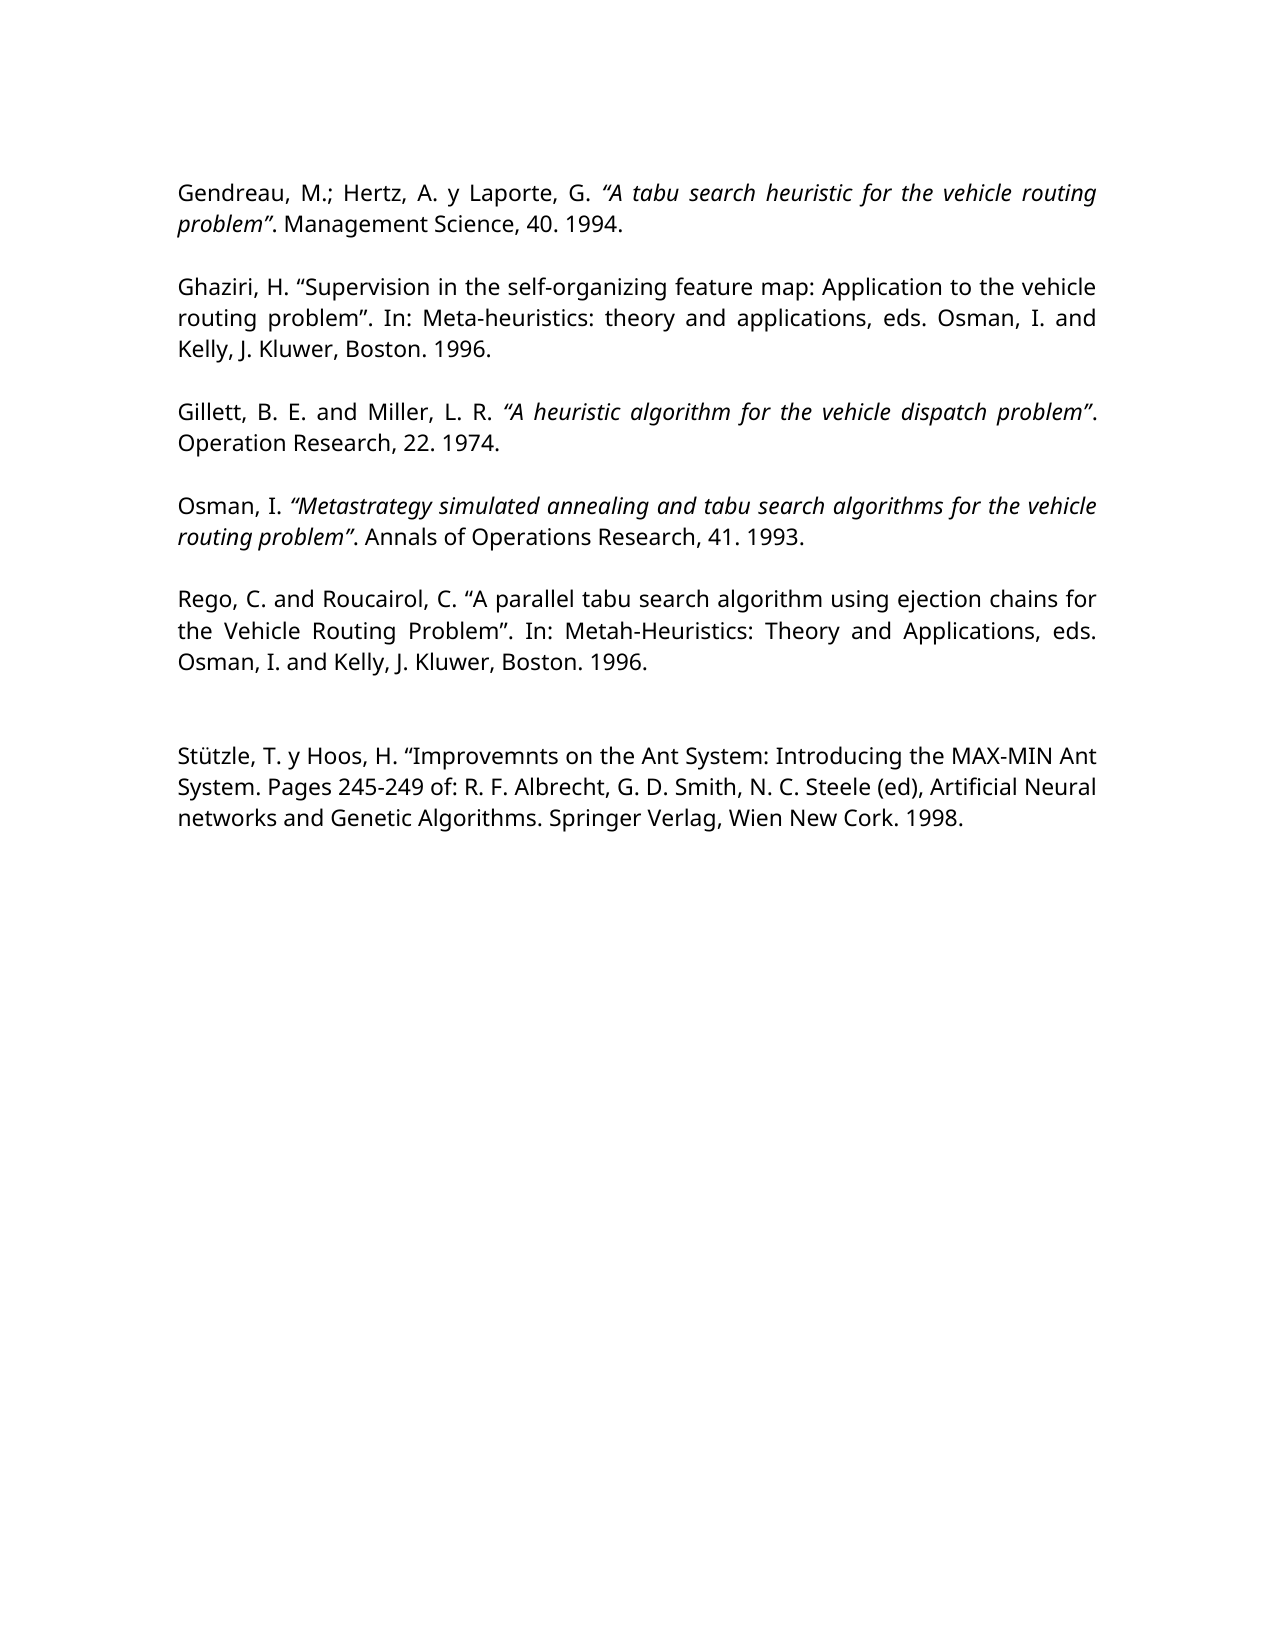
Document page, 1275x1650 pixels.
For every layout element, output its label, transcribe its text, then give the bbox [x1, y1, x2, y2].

text Stützle, T. y Hoos, H. “Improvemnts on the Ant System: Introducing the MAX-MIN Ant System. Pages 245-249 of: R. F. Albrecht, G. D. Smith, N. C. Steele (ed), Artificial Neural networks and Genetic Algorithms. Springer Verlag, Wien New Cork. 1998. [177, 740, 1098, 833]
text Osman, “Metastrategy simulated annealing and tabu search algorithms for the vehicle routing problem”. Annals of Operations Research, 41. 1993. [177, 490, 1098, 552]
text Gendreau, M.; Hertz, A. y Laporte, G. “A tabu search heuristic for the vehicle routing problem”. Management Science, 40. 1994. [177, 177, 1098, 240]
text Rego, C. and Roucairol, C. “A parallel tabu search algorithm using ejection chains for the Vehicle Routing Problem”. In: Metah-Heuristics: Theory and Applications, eds. Osman, I. and Kelly, J. Kluwer, . 1996. [177, 583, 1098, 677]
text Ghaziri, H. “Supervision in the self-organizing feature map: Application to the vehicle routing problem”. In: Meta-heuristics: theory and applications, eds. Osman, I. and Kelly, J. Kluwer, . 1996. [177, 271, 1098, 365]
text Gillett, B. E. and Miller, L. R. “A heuristic algorithm for the vehicle dispatch problem”. Operation Research, 22. 1974. [177, 396, 1098, 458]
